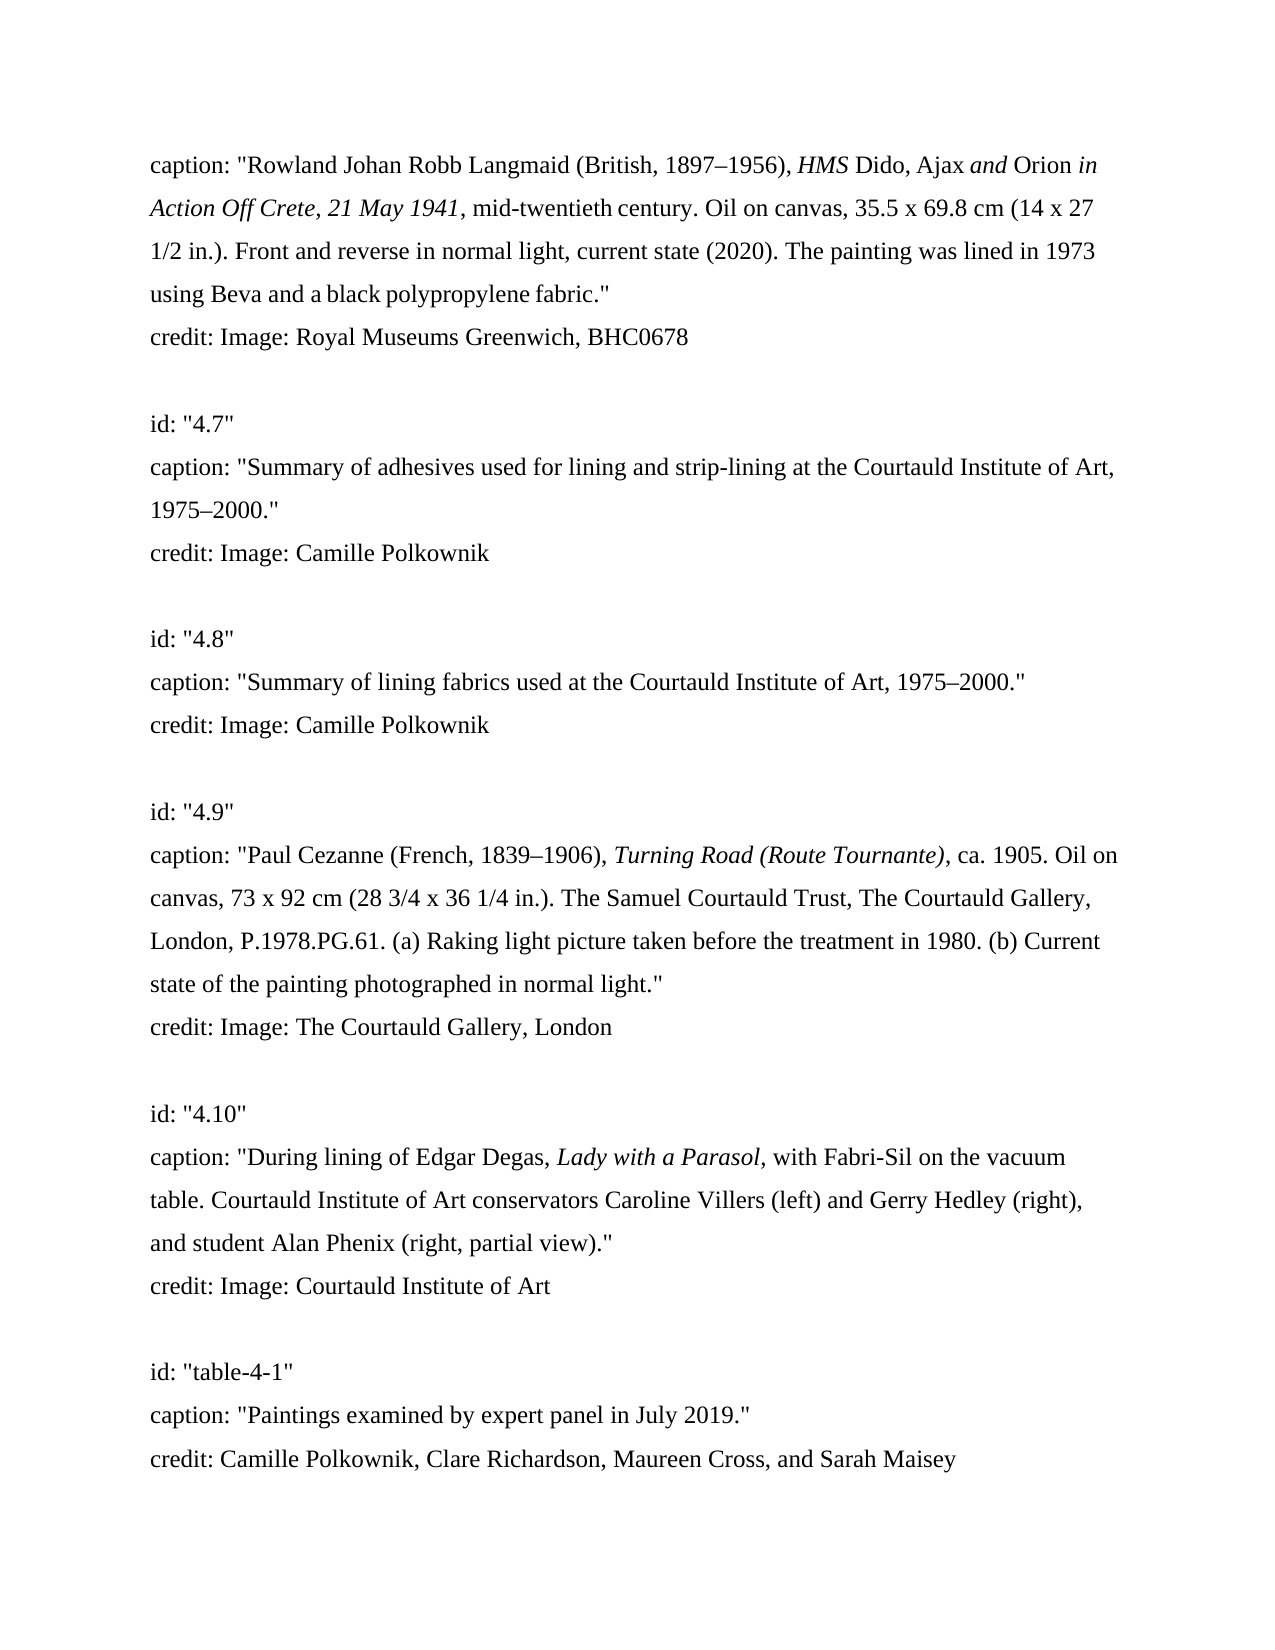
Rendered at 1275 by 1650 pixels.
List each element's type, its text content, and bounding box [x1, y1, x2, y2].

text id: "4.9" [150, 797, 1125, 826]
text id: "4.8" [150, 624, 1125, 653]
text caption: "Paintings examined by expert panel in July 2019." [150, 1401, 1125, 1429]
text id: "4.7" [150, 409, 1125, 437]
text caption: "During lining of Edgar Degas, Lady with a Parasol, with Fabri-Sil on the vacuum table. Courtauld Institute of Art conservators Caroline Villers (left) and Gerry Hedley (right), and student Alan Phenix (right, partial view)." [150, 1142, 1125, 1257]
text credit: Image: Camille Polkownik [150, 711, 1125, 739]
text caption: "Rowland Johan Robb Langmaid (British, 1897–1956), HMS Dido, Ajax and Orion in Action Off Crete, 21 May 1941, mid-twentieth century. Oil on canvas, 35.5 x 69.8 cm (14 x 27 1/2 in.). Front and reverse in normal light, current state (2020). The painting was lined in 1973 using Beva and a black polypropylene fabric." [150, 150, 1125, 308]
text caption: "Summary of adhesives used for lining and strip-lining at the Courtauld Institute of Art, 1975–2000." [150, 452, 1125, 524]
text credit: Image: Camille Polkownik [150, 538, 1125, 567]
text credit: Image: Courtauld Institute of Art [150, 1271, 1125, 1300]
text caption: "Summary of lining fabrics used at the Courtauld Institute of Art, 1975–2000." [150, 667, 1125, 696]
text id: "table-4-1" [150, 1357, 1125, 1386]
text credit: Image: Royal Museums Greenwich, BHC0678 [150, 322, 1125, 351]
text id: "4.10" [150, 1099, 1125, 1127]
text credit: Camille Polkownik, Clare Richardson, Maureen Cross, and Sarah Maisey [150, 1444, 1125, 1472]
text credit: Image: The Courtauld Gallery, London [150, 1012, 1125, 1041]
text caption: "Paul Cezanne (French, 1839–1906), Turning Road (Route Tournante), ca. 1905. Oil on canvas, 73 x 92 cm (28 3/4 x 36 1/4 in.). The Samuel Courtauld Trust, The Courtauld Gallery, London, P.1978.PG.61. (a) Raking light picture taken before the treatment in 1980. (b) Current state of the painting photographed in normal light." [150, 840, 1125, 998]
